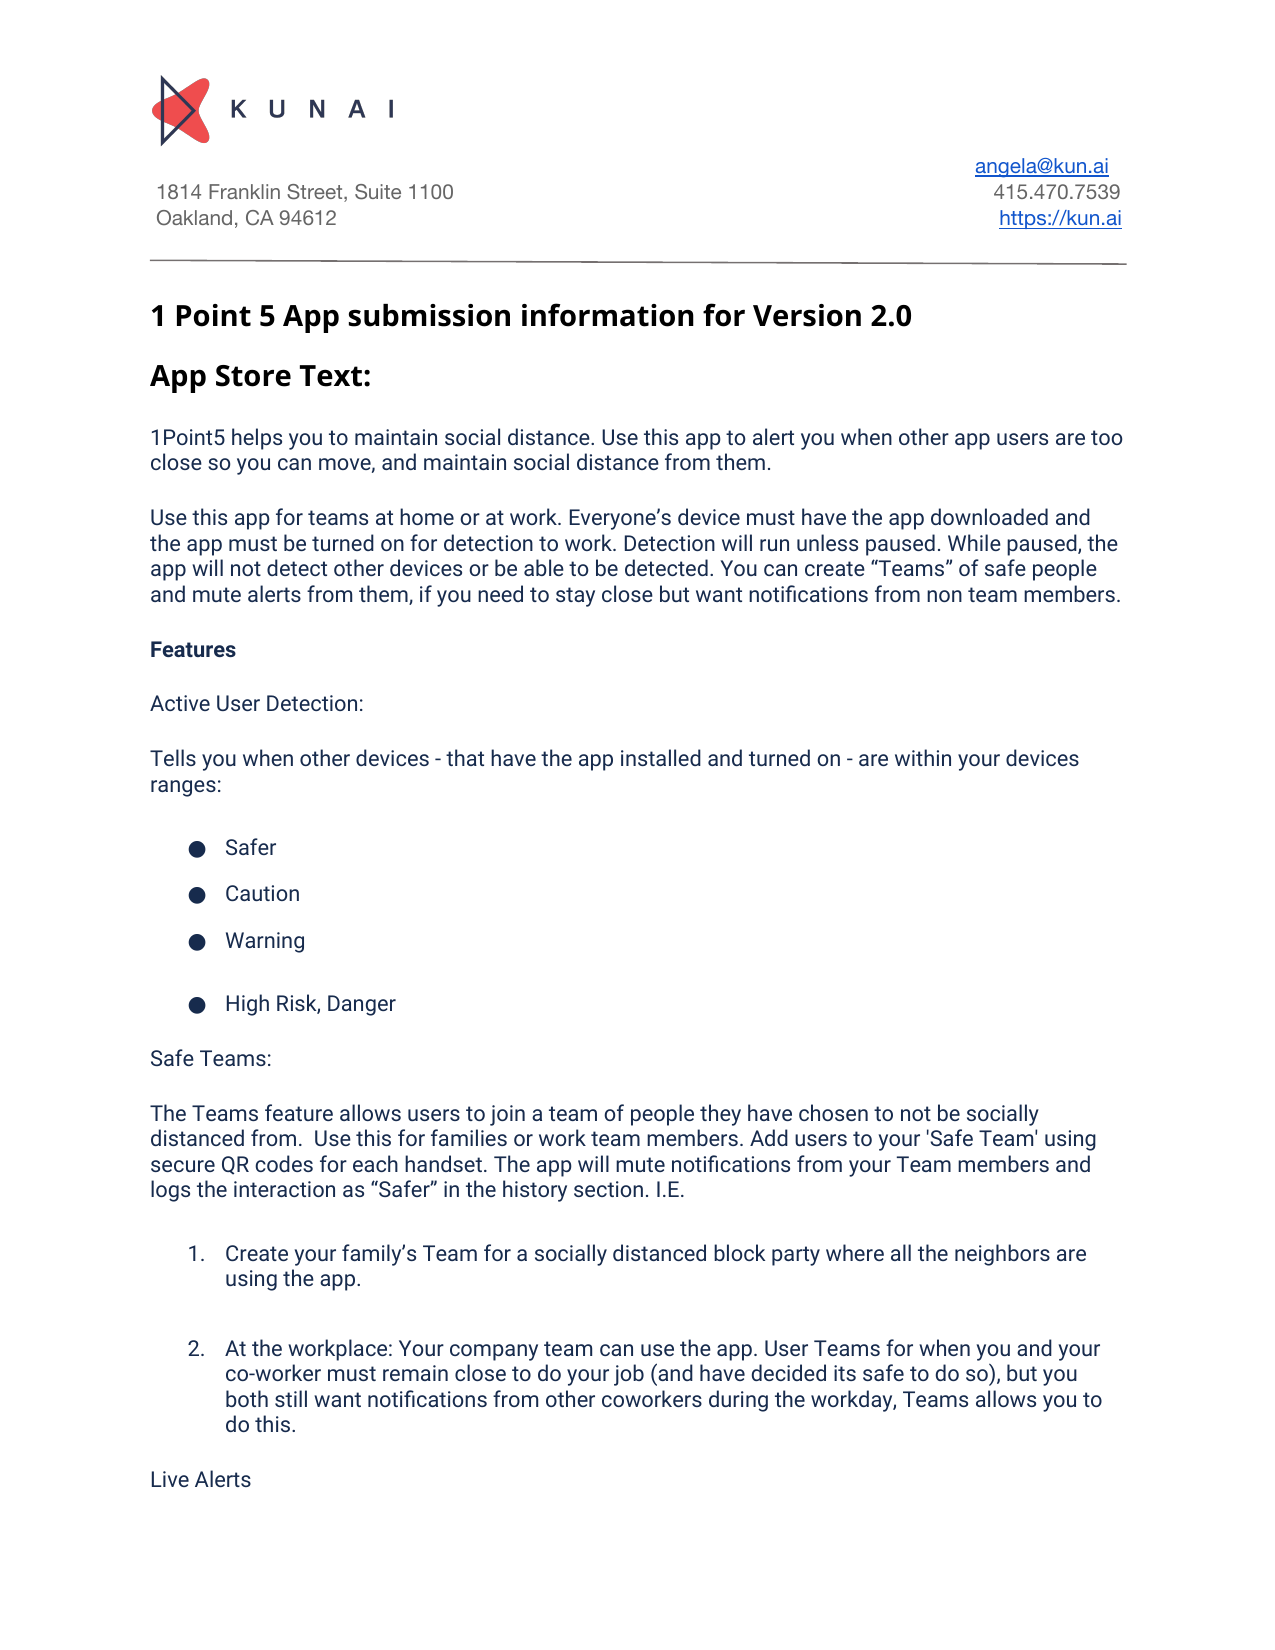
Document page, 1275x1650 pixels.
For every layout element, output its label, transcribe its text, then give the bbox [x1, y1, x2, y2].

text App Store Text: [150, 356, 1125, 395]
text 1Point5 helps you to maintain social distance. Use this app to alert you when other app users are too close so you can move, and maintain social distance from them. [150, 424, 1125, 476]
list High Risk, Danger [187, 991, 1125, 1017]
text Active User Detection: [150, 691, 1125, 717]
list Create your family’s Team for a socially distanced block party where all the neighbors are using the app. [187, 1241, 1125, 1292]
list Safer [187, 835, 1125, 861]
list Caution [187, 881, 1125, 907]
text Live Alerts [150, 1467, 1125, 1493]
text The Teams feature allows users to join a team of people they have chosen to not be socially distanced from. Use this for families or work team members. Add users to your 'Safe Team' using secure QR codes for each handset. The app will mute notifications from your Team members and logs the interaction as “Safer” in the history section. I.E. [150, 1101, 1125, 1203]
list Warning [187, 928, 1125, 953]
text Tells you when other devices - that have the app installed and turned on - are within your devices ranges: [150, 746, 1125, 797]
text Use this app for teams at home or at work. Everyone’s device must have the app downloaded and the app must be turned on for detection to work. Detection will run unless paused. While paused, the app will not detect other devices or be able to be detected. You can create “Teams” of safe people and mute alerts from them, if you need to stay close but want notifications from non team members. [150, 505, 1125, 607]
text Safe Teams: [150, 1046, 1125, 1071]
picture [150, 75, 395, 147]
text Features [150, 637, 1125, 662]
list At the workplace: Your company team can use the app. User Teams for when you and your co-worker must remain close to do your job (and have decided its safe to do so), but you both still want notifications from other coworkers during the workday, Teams allows you to do this. [187, 1336, 1125, 1438]
text 1 Point 5 App submission information for Version 2.0 [150, 295, 1125, 335]
